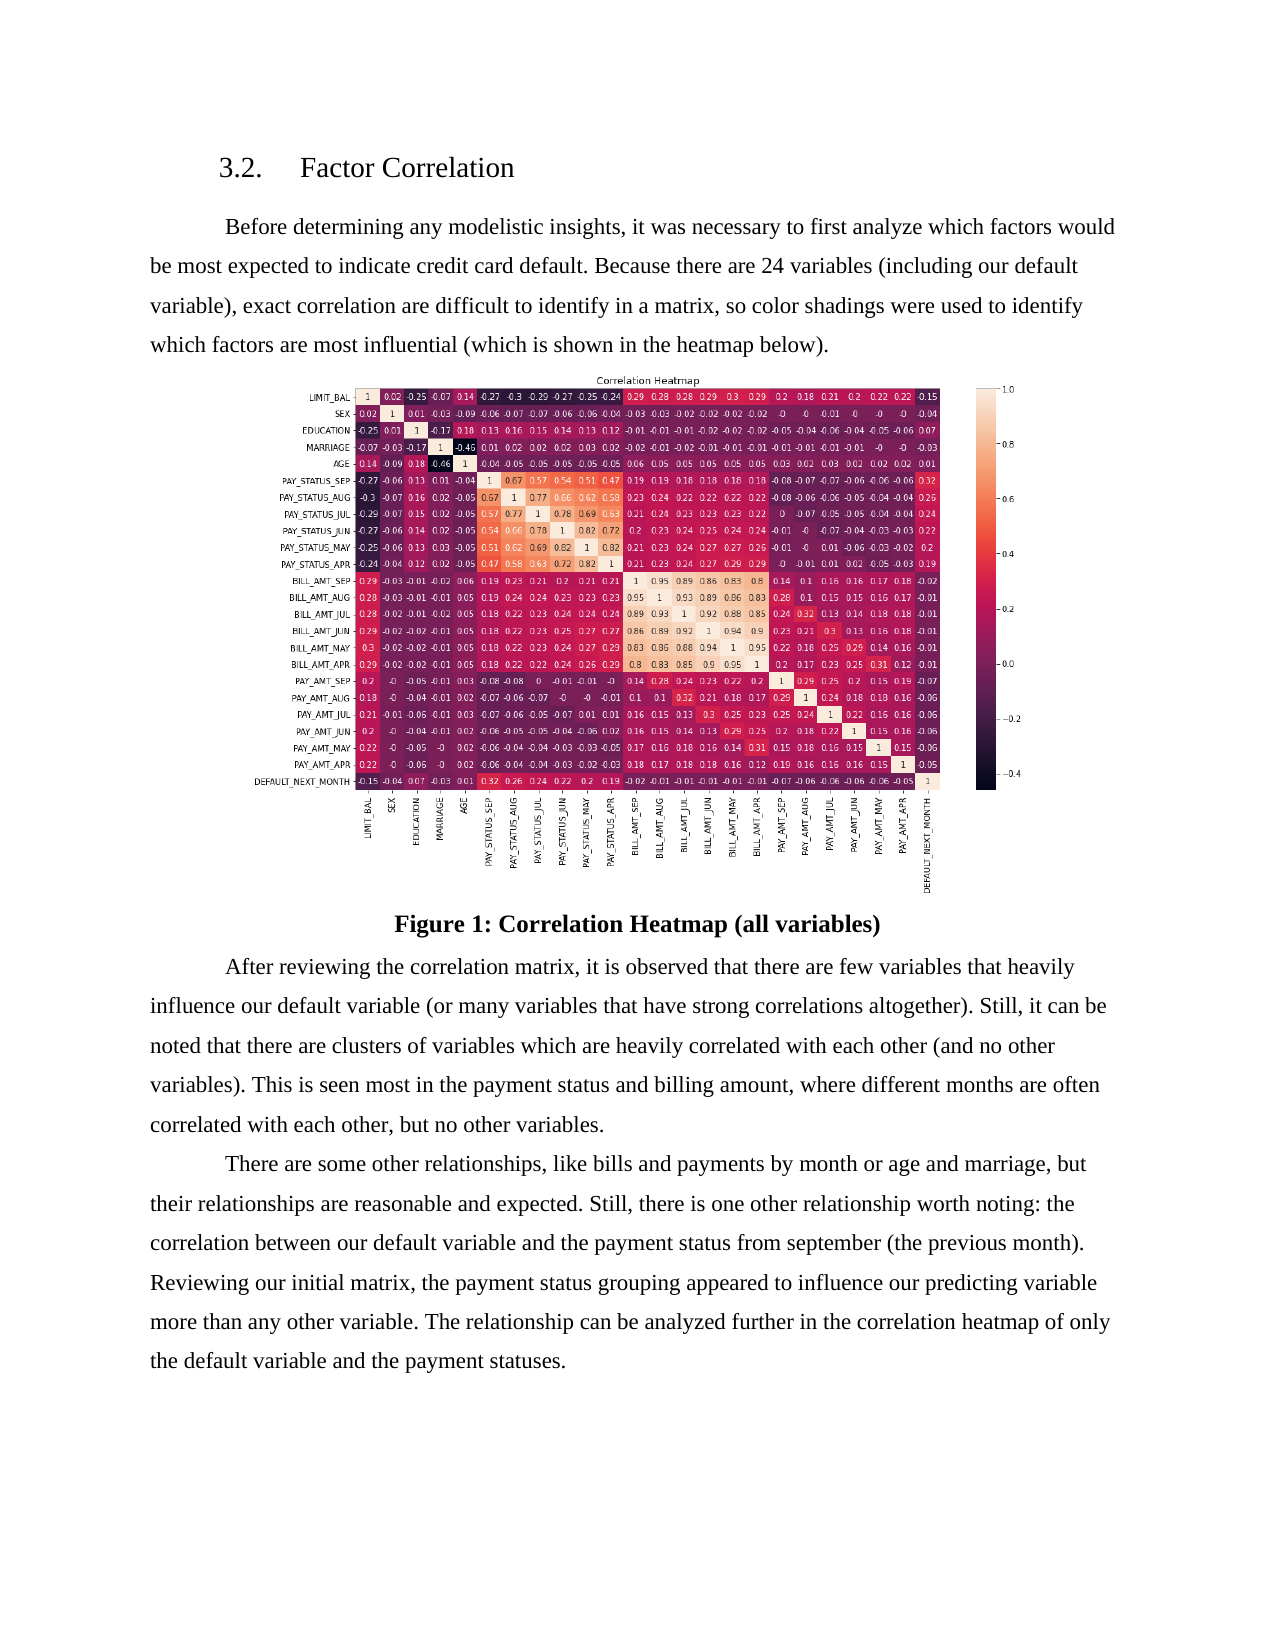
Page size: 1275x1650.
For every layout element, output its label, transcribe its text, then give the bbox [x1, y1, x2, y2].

text Figure 1: Correlation Heatmap (all variables) [150, 909, 1125, 938]
picture [248, 370, 1027, 897]
text There are some other relationships, like bills and payments by month or age and marriage, but their relationships are reasonable and expected. Still, there is one other relationship worth noting: the correlation between our default variable and the payment status from september (the previous month). Reviewing our initial matrix, the payment status grouping appeared to influence our predicting variable more than any other variable. The relationship can be analyzed further in the correlation heatmap of only the default variable and the payment statuses. [150, 1150, 1125, 1374]
text Before determining any modelistic insights, it was necessary to first analyze which factors would be most expected to indicate credit card default. Because there are 24 variables (including our default variable), exact correlation are difficult to identify in a matrix, so color shadings were used to identify which factors are most influential (which is shown in the heatmap below). [150, 213, 1125, 358]
text After reviewing the correlation matrix, it is observed that there are few variables that heavily influence our default variable (or many variables that have strong correlations altogether). Still, it can be noted that there are clusters of variables which are heavily correlated with each other (and no other variables). This is seen most in the payment status and billing amount, where different months are often correlated with each other, but no other variables. [150, 953, 1125, 1137]
subtitle Factor Correlation [262, 150, 1125, 183]
